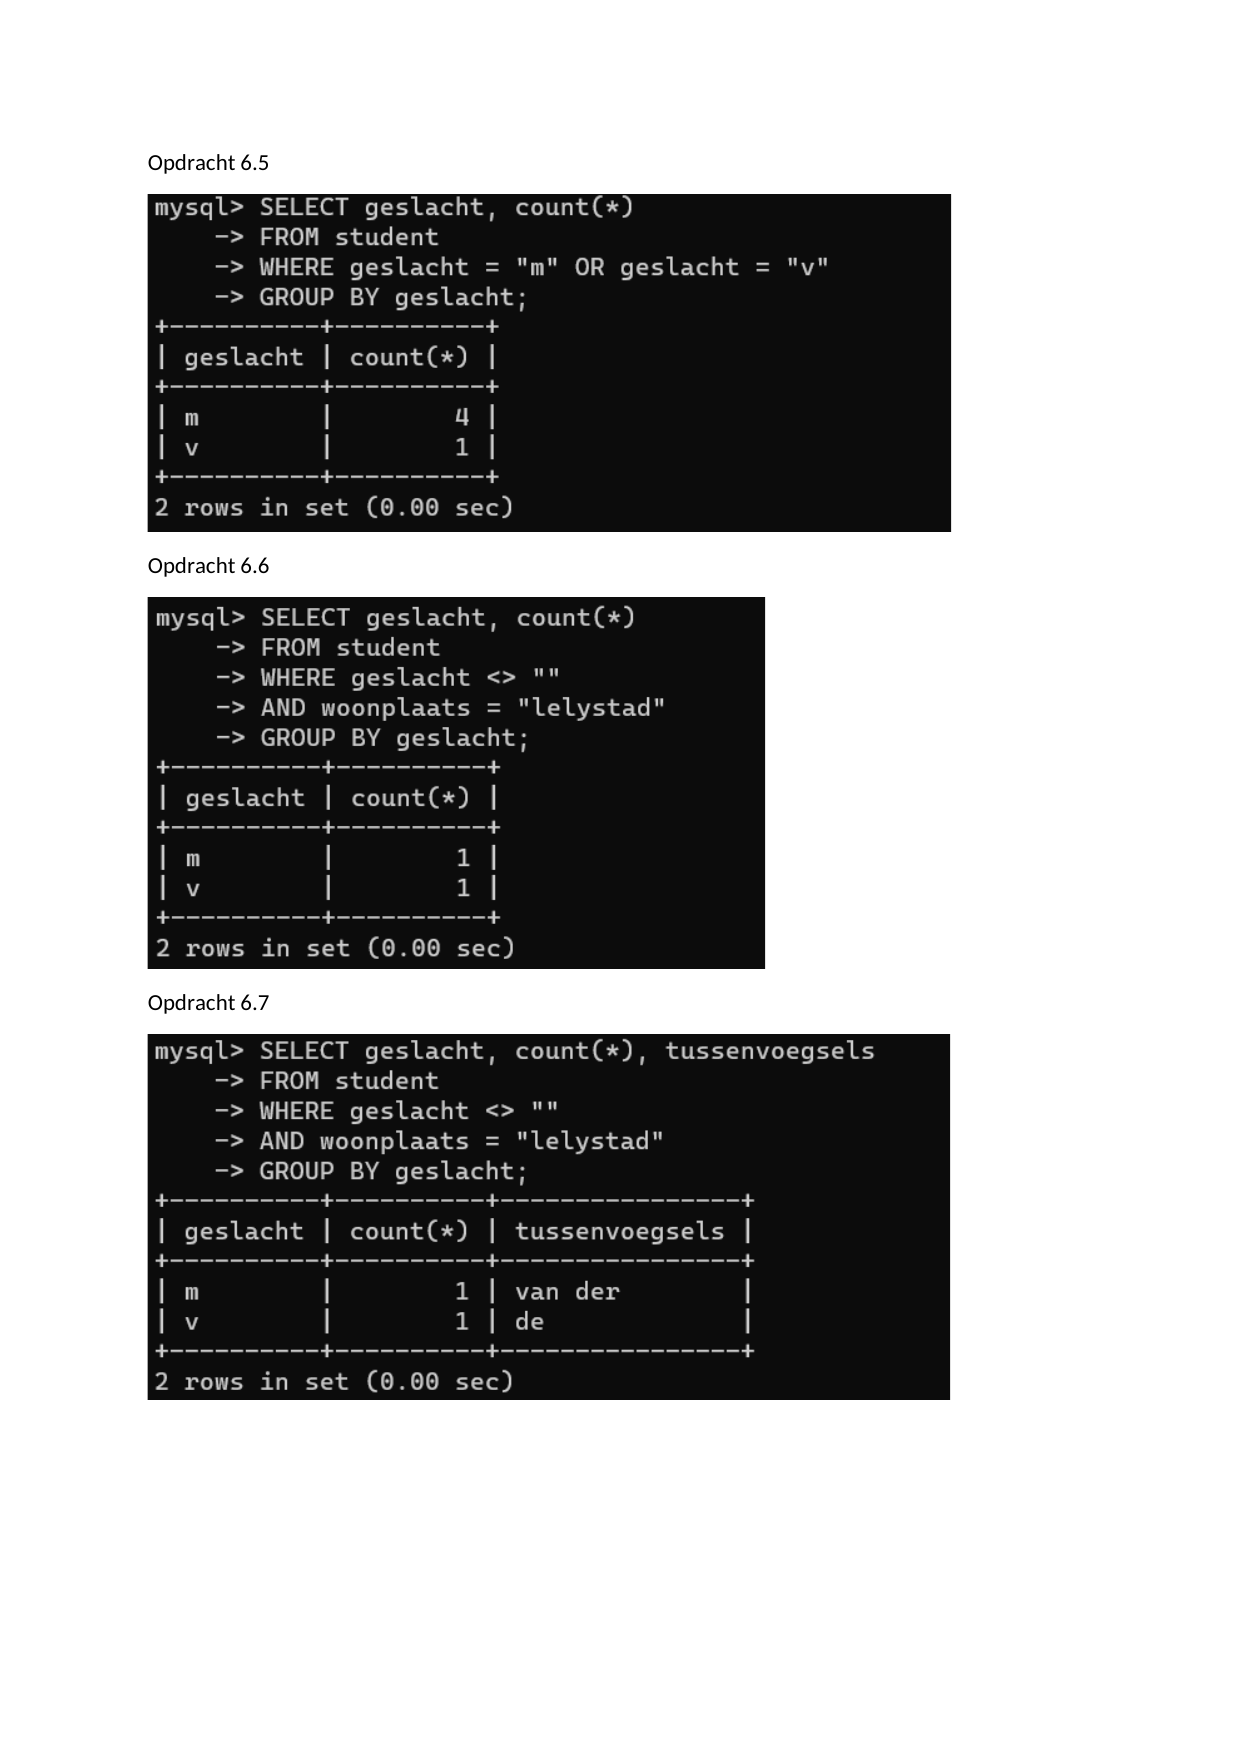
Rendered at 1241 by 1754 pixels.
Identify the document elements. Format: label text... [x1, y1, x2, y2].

text Opdracht 6.5 [148, 148, 1093, 176]
picture [147, 597, 766, 969]
text Opdracht 6.6 [148, 551, 1093, 579]
picture [147, 194, 952, 532]
picture [147, 1034, 951, 1400]
text Opdracht 6.7 [148, 988, 1093, 1016]
